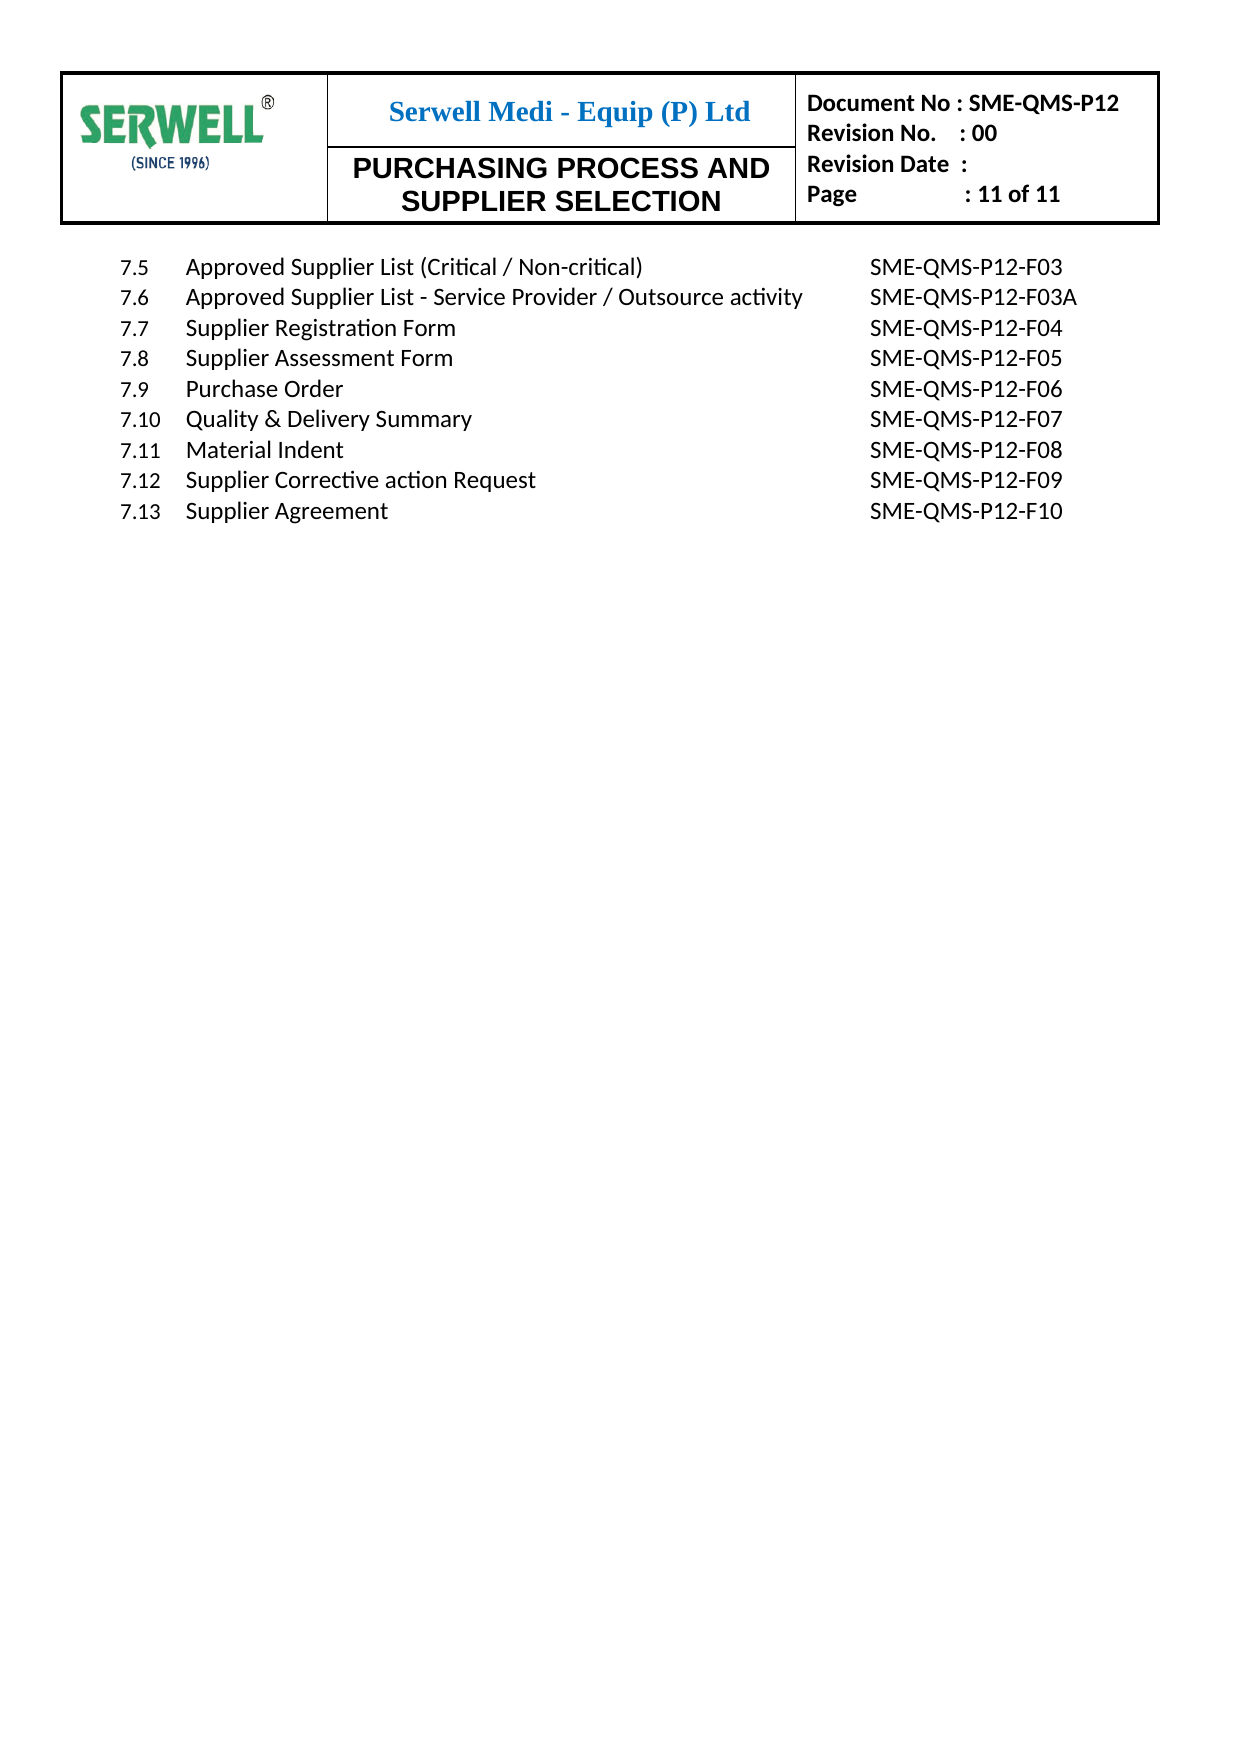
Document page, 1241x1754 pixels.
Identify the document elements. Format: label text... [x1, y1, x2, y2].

list Purchase Order SME-QMS-P12-F06 [120, 373, 1120, 403]
list Approved Supplier List - Service Provider / Outsource activity SME-QMS-P12-F03A [120, 281, 1120, 312]
list Material Indent SME-QMS-P12-F08 [120, 434, 1120, 464]
list Supplier Agreement SME-QMS-P12-F10 [120, 495, 1120, 526]
list Supplier Corrective action Request SME-QMS-P12-F09 [120, 464, 1120, 495]
list Supplier Assessment Form SME-QMS-P12-F05 [120, 342, 1120, 373]
list Supplier Registration Form SME-QMS-P12-F04 [120, 312, 1120, 342]
list Quality & Delivery Summary SME-QMS-P12-F07 [120, 403, 1120, 434]
list Approved Supplier List (Critical / Non-critical) SME-QMS-P12-F03 [120, 251, 1120, 281]
